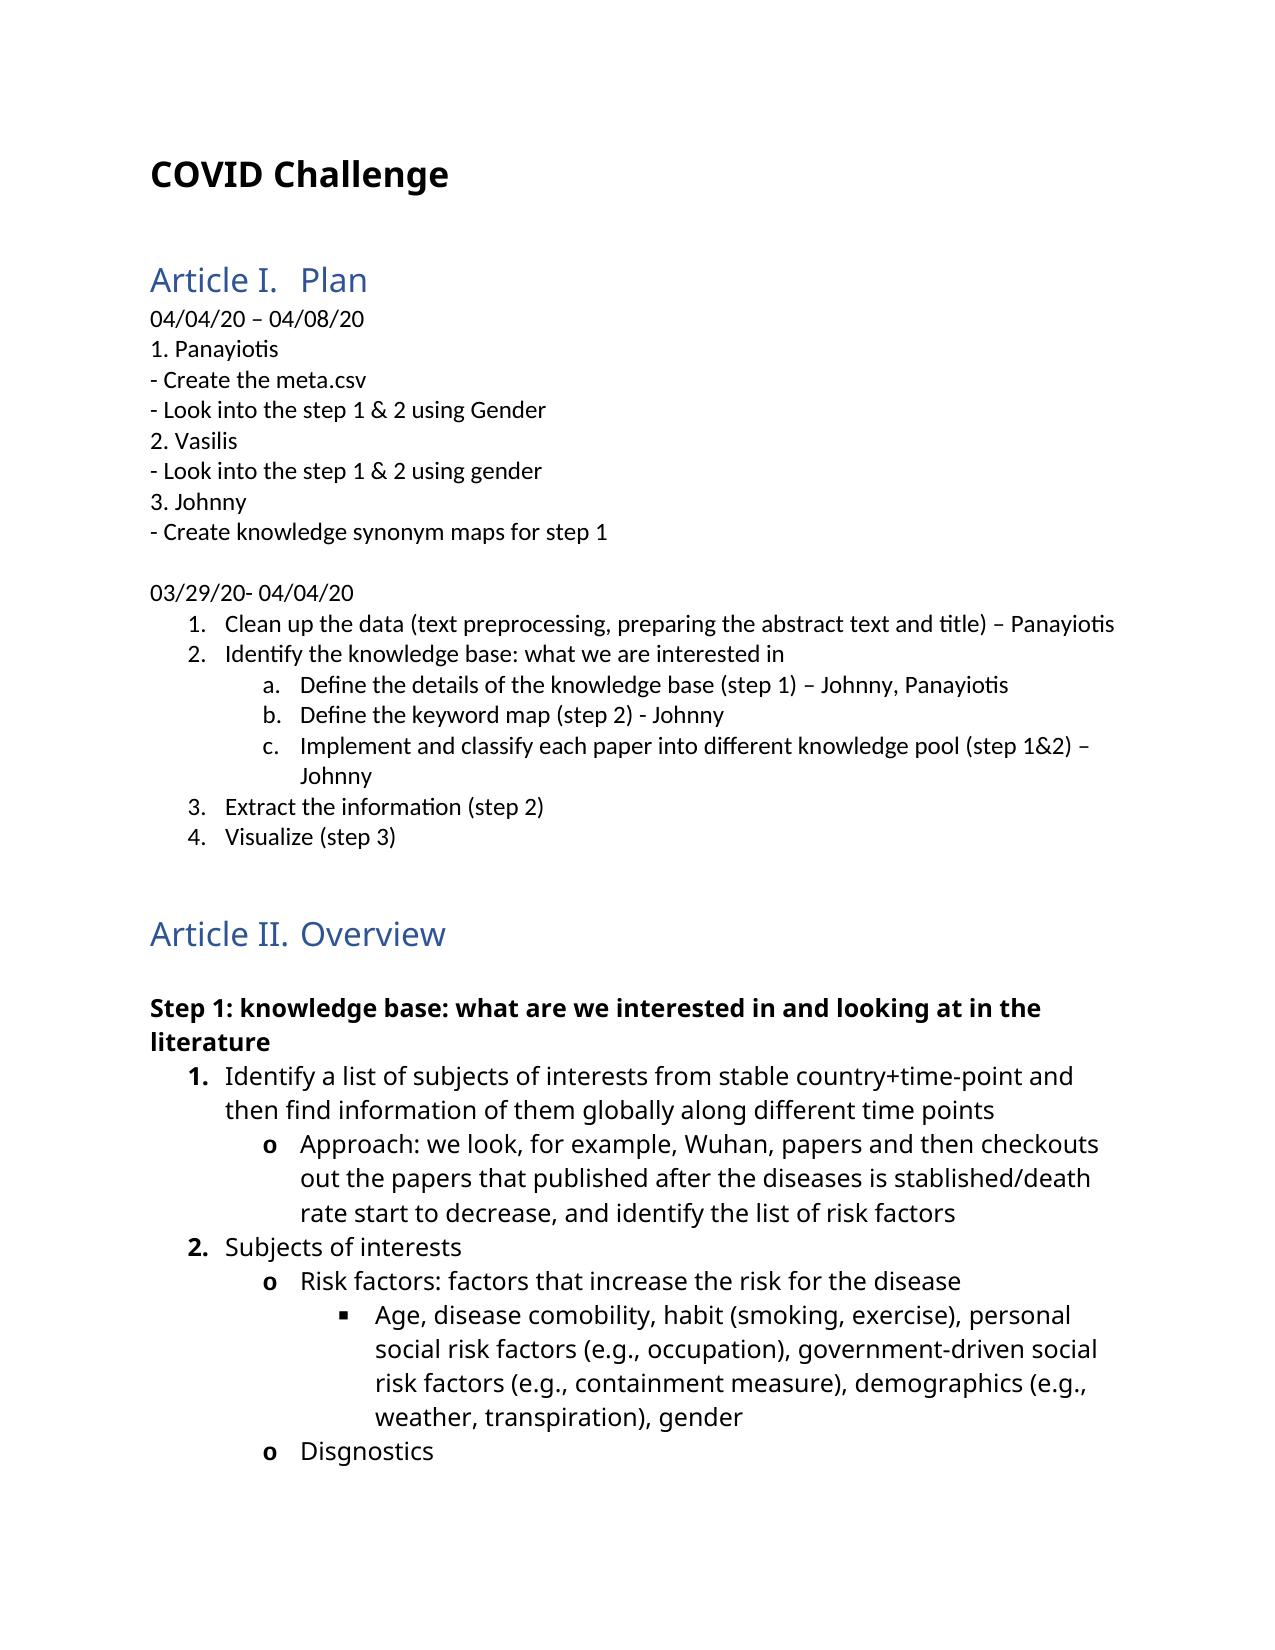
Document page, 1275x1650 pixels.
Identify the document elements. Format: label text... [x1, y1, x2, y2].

list Subjects of interests [187, 1229, 1125, 1263]
text 3. Johnny [150, 486, 1125, 516]
text 2. Vasilis [150, 425, 1125, 455]
list Implement and classify each paper into different knowledge pool (step 1&2) – Johnny [262, 730, 1125, 791]
text - Look into the step 1 & 2 using Gender [150, 394, 1125, 425]
text Step 1: knowledge base: what are we interested in and looking at in the literature [150, 991, 1125, 1059]
text - Look into the step 1 & 2 using gender [150, 455, 1125, 486]
list Visualize (step 3) [187, 822, 1125, 852]
text COVID Challenge [150, 150, 1125, 198]
text 03/29/20- 04/04/20 [150, 577, 1125, 608]
list Approach: we look, for example, Wuhan, papers and then checkouts out the papers that published after the diseases is stablished/death rate start to decrease, and identify the list of risk factors [262, 1127, 1125, 1229]
list Disgnostics [262, 1434, 1125, 1468]
list Risk factors: factors that increase the risk for the disease [262, 1263, 1125, 1298]
text - Create knowledge synonym maps for step 1 [150, 516, 1125, 547]
list Identify a list of subjects of interests from stable country+time-point and then find information of them globally along different time points [187, 1059, 1125, 1127]
subtitle Plan [150, 257, 1125, 303]
list Define the details of the knowledge base (step 1) – Johnny, Panayiotis [262, 669, 1125, 699]
text 1. Panayiotis [150, 333, 1125, 364]
list Clean up the data (text preprocessing, preparing the abstract text and title) – Panayiotis [187, 608, 1125, 638]
list Define the keyword map (step 2) - Johnny [262, 699, 1125, 730]
text - Create the meta.csv [150, 364, 1125, 394]
text 04/04/20 – 04/08/20 [150, 303, 1125, 333]
list Extract the information (step 2) [187, 791, 1125, 822]
list Identify the knowledge base: what we are interested in [187, 638, 1125, 669]
subtitle Overview [150, 911, 1125, 957]
list Age, disease comobility, habit (smoking, exercise), personal social risk factors (e.g., occupation), government-driven social risk factors (e.g., containment measure), demographics (e.g., weather, transpiration), gender [337, 1298, 1125, 1434]
